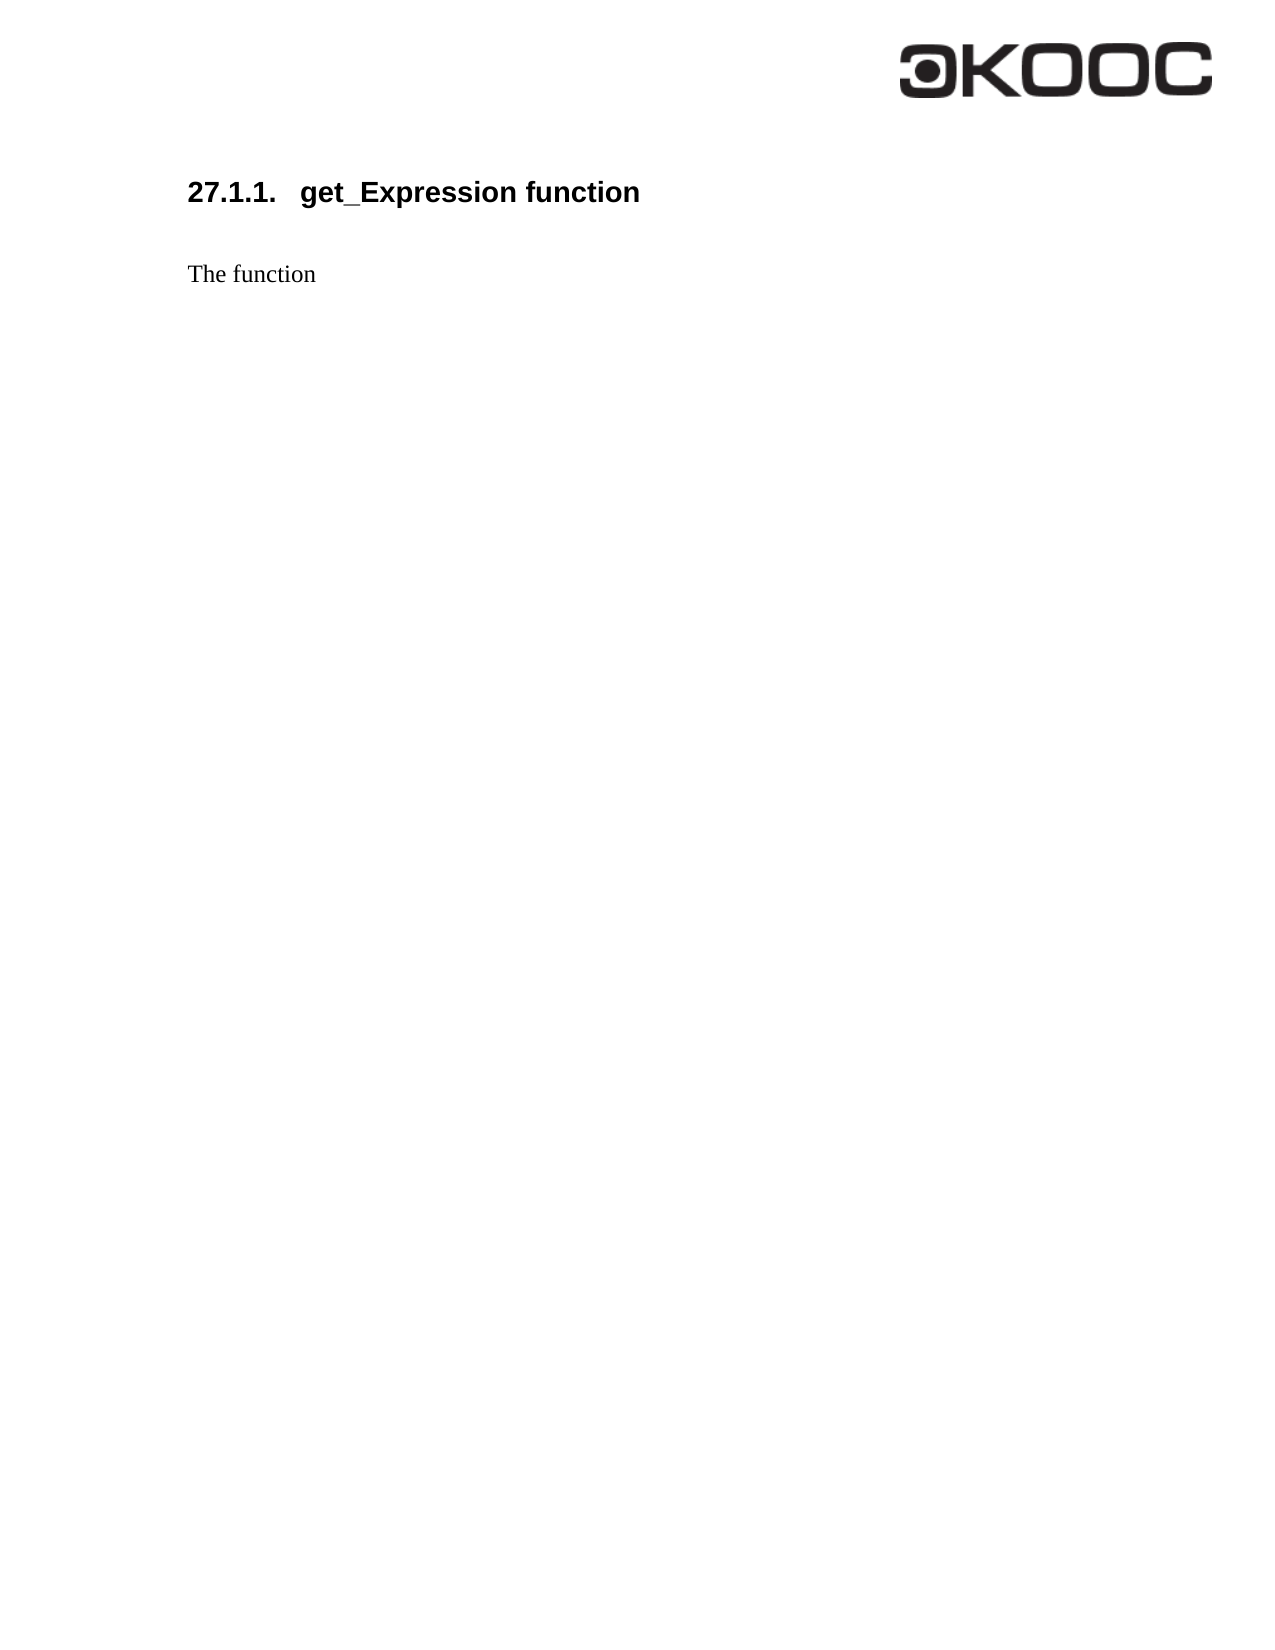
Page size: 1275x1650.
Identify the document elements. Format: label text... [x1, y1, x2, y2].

picture [900, 42, 1212, 98]
text The function [187, 259, 1125, 288]
list get_Expression function [187, 175, 1125, 208]
